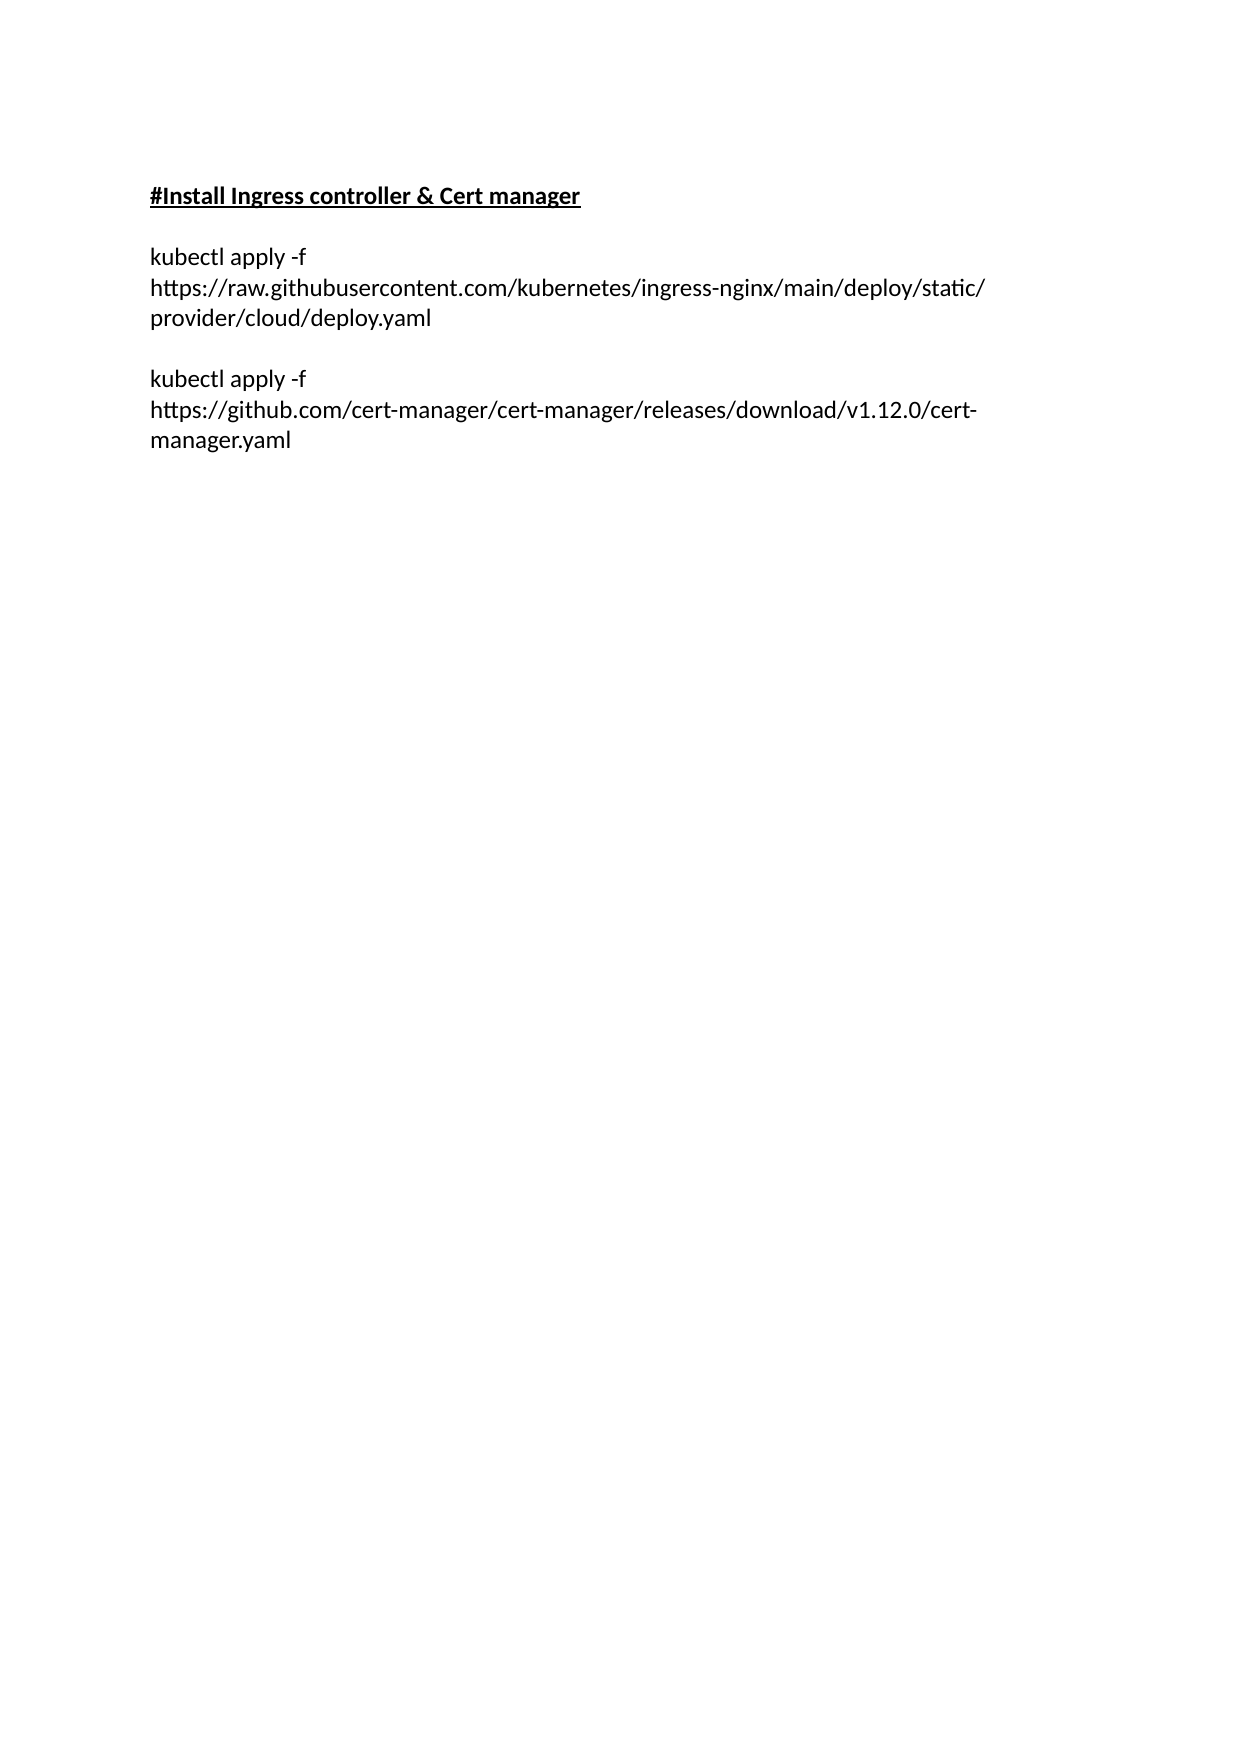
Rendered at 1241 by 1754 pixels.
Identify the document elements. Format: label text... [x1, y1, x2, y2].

text kubectl apply -f https://raw.githubusercontent.com/kubernetes/ingress-nginx/main/deploy/static/provider/cloud/deploy.yaml [150, 242, 1090, 333]
text #Install Ingress controller & Cert manager [150, 181, 1090, 211]
text kubectl apply -f https://github.com/cert-manager/cert-manager/releases/download/v1.12.0/cert-manager.yaml [150, 364, 1090, 455]
